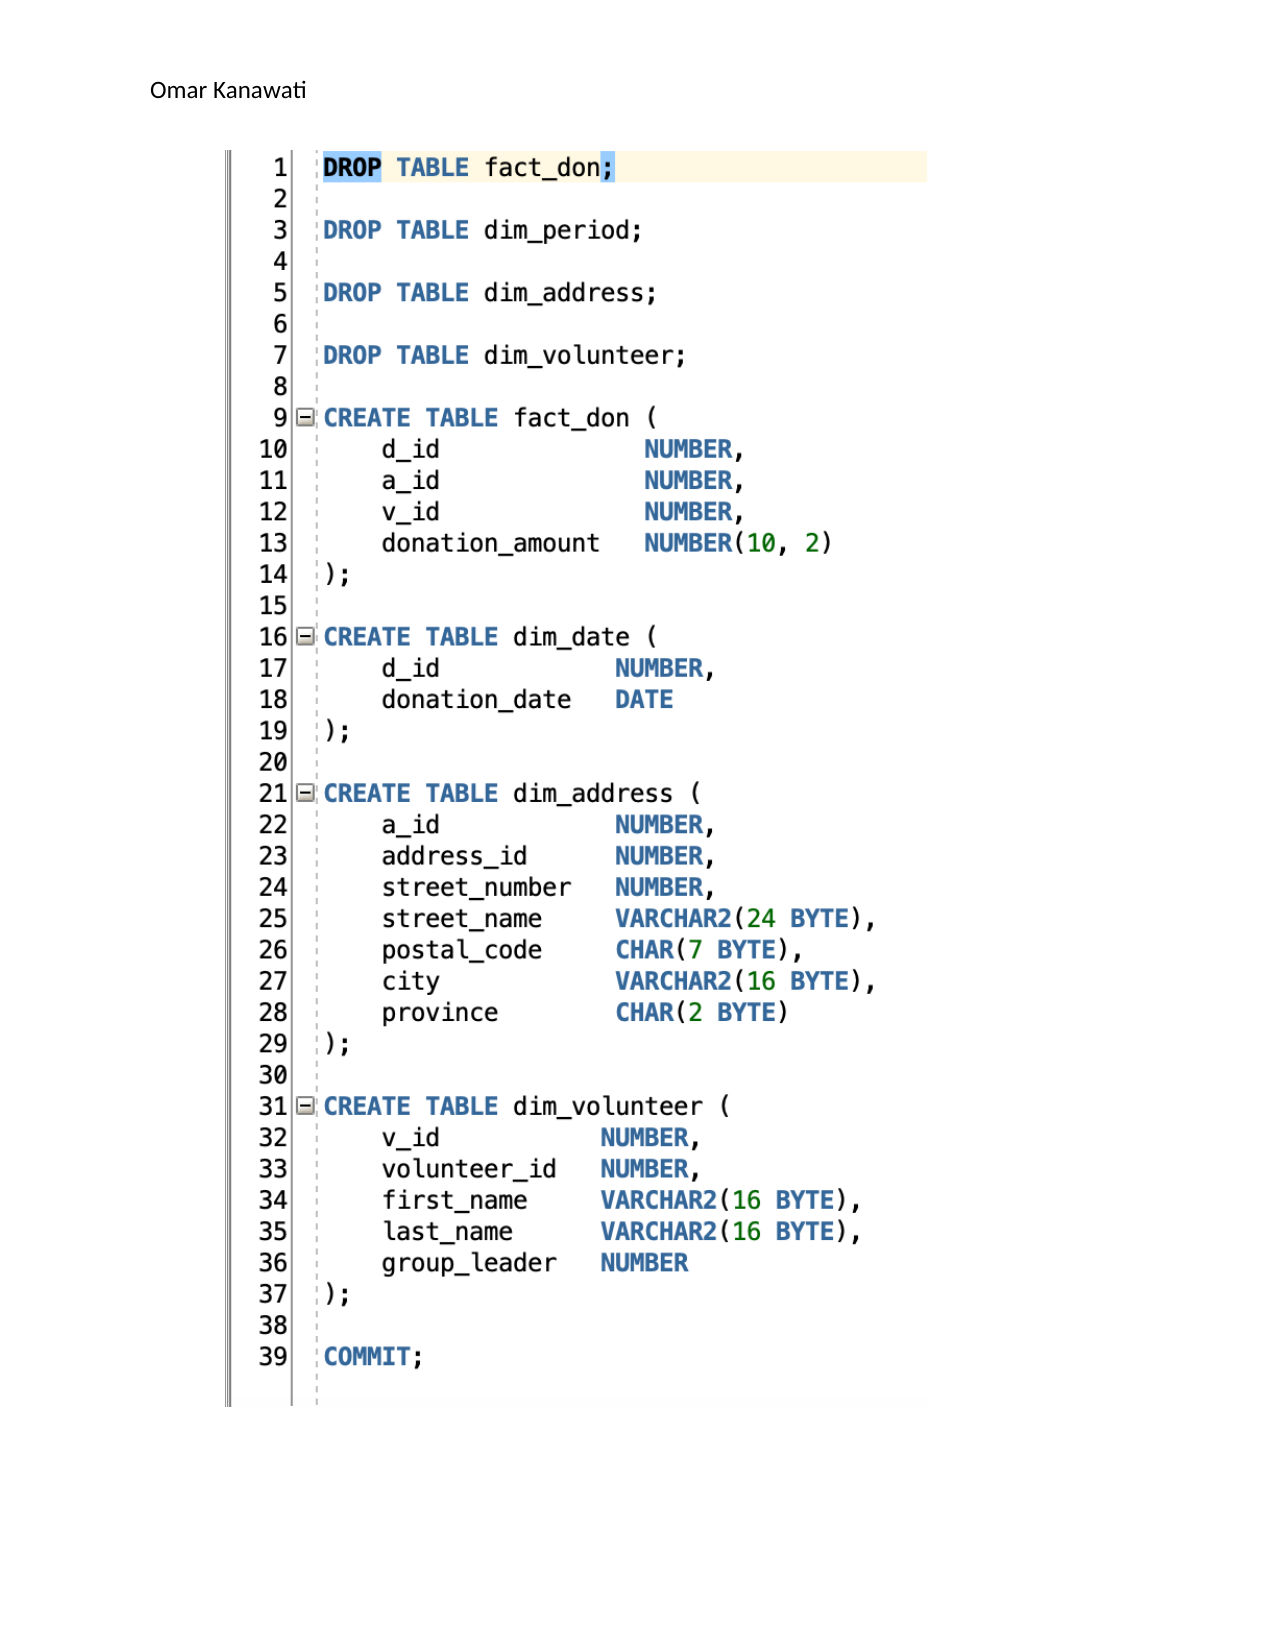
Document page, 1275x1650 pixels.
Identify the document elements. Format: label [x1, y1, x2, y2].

picture [225, 150, 928, 1407]
